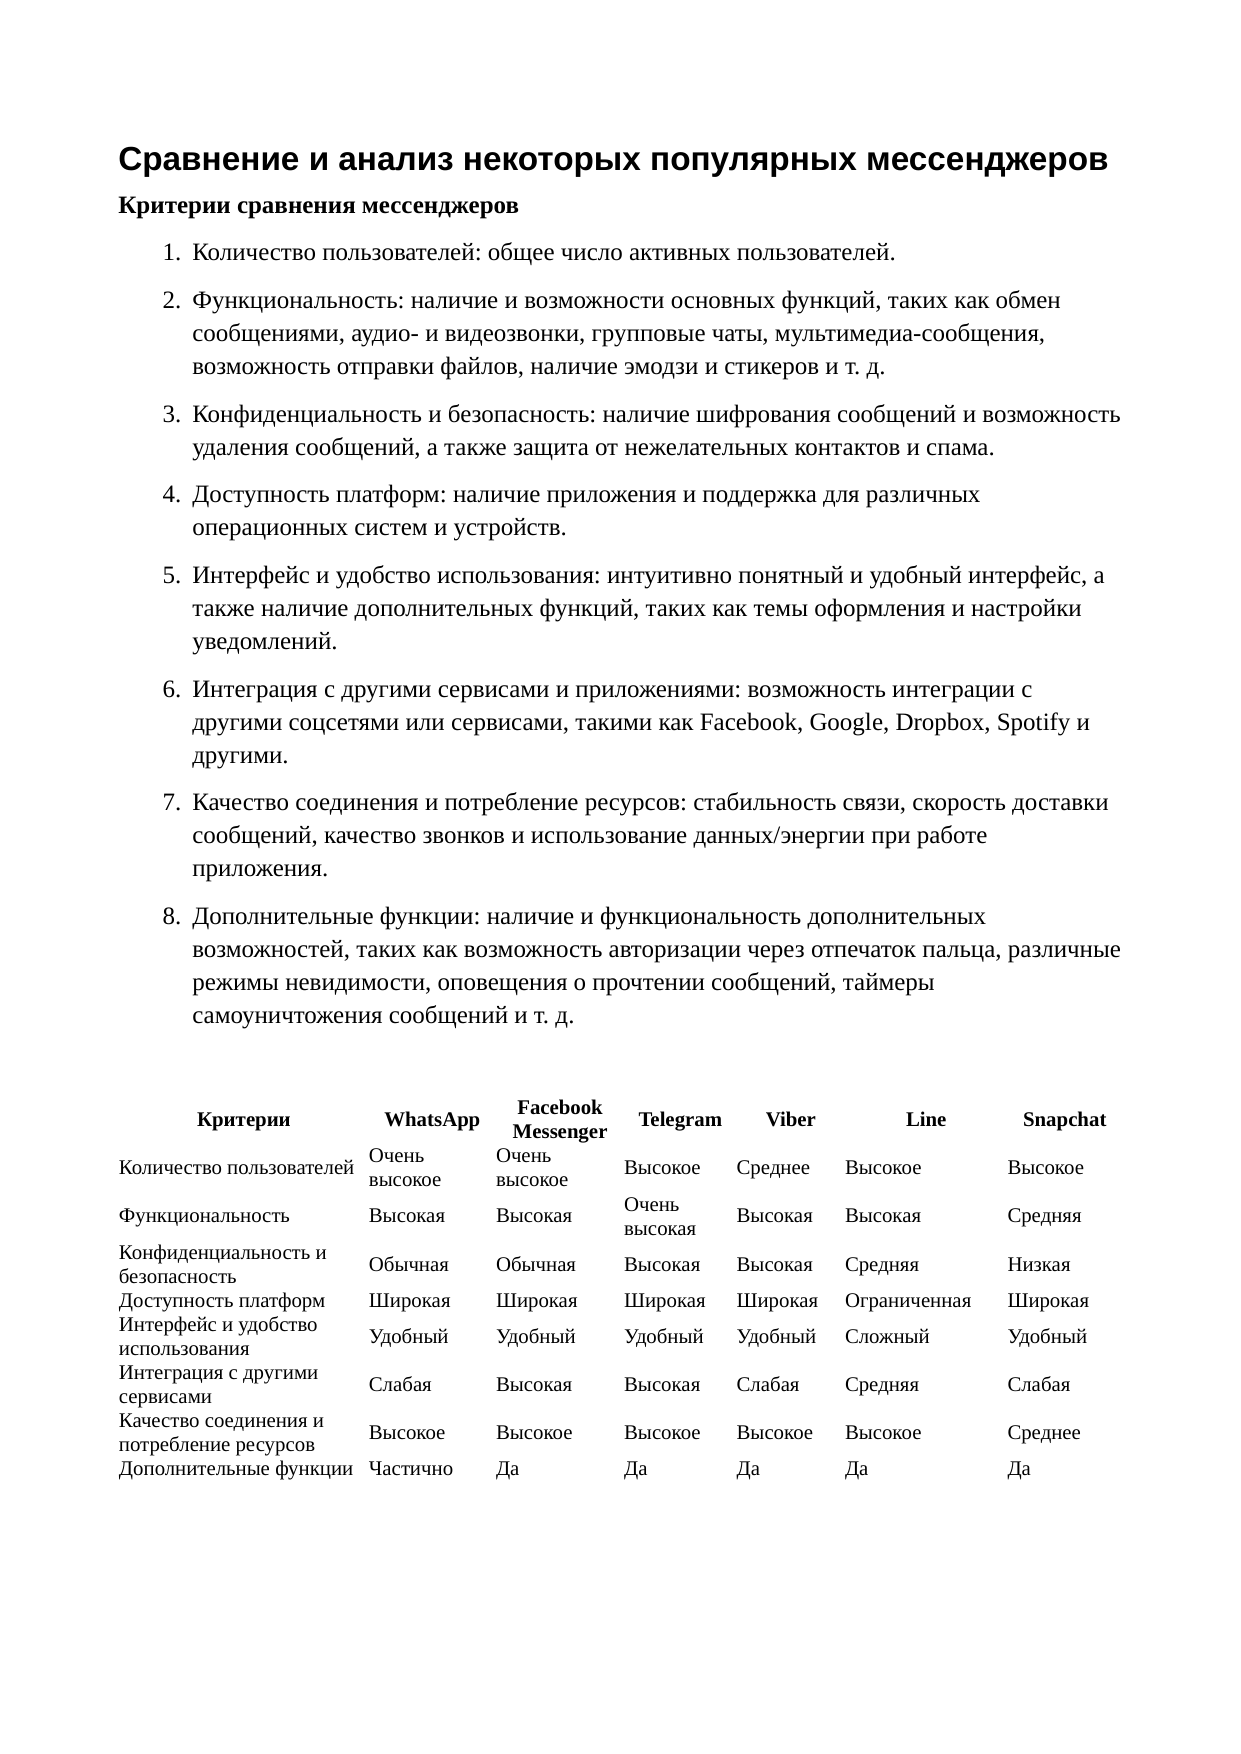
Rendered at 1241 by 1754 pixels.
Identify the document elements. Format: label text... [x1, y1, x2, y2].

table_cell Удобный [736, 1312, 845, 1360]
table_cell Высокая [496, 1360, 624, 1408]
table_cell Интерфейс и удобство использования [119, 1312, 369, 1360]
table_cell Дополнительные функции [119, 1456, 369, 1480]
table_cell Высокое [624, 1408, 736, 1456]
table_cell Интеграция с другими сервисами [119, 1360, 369, 1408]
table_cell Средняя [1007, 1191, 1122, 1239]
table_cell Высокое [736, 1408, 845, 1456]
table_cell Удобный [496, 1312, 624, 1360]
table_cell Низкая [1007, 1240, 1122, 1288]
table_cell Удобный [624, 1312, 736, 1360]
table_cell Да [736, 1456, 845, 1480]
table_cell Обычная [496, 1240, 624, 1288]
table_cell Конфиденциальность и безопасность [119, 1240, 369, 1288]
table_header WhatsApp [369, 1095, 496, 1143]
table_cell Среднее [1007, 1408, 1122, 1456]
table_cell Широкая [736, 1288, 845, 1312]
table_cell Да [496, 1456, 624, 1480]
table_cell Слабая [736, 1360, 845, 1408]
table_cell Среднее [736, 1143, 845, 1191]
table_cell Да [624, 1456, 736, 1480]
table_header Telegram [624, 1095, 736, 1143]
list Доступность платформ: наличие приложения и поддержка для различных операционных систем и устройств. [162, 479, 1122, 541]
table_cell Средняя [845, 1360, 1007, 1408]
table_cell Очень высокая [624, 1191, 736, 1239]
table_cell Да [1007, 1456, 1122, 1480]
table_cell Широкая [496, 1288, 624, 1312]
list Интерфейс и удобство использования: интуитивно понятный и удобный интерфейс, а также наличие дополнительных функций, таких как темы оформления и настройки уведомлений. [162, 560, 1122, 655]
table_header Критерии [119, 1095, 369, 1143]
text Критерии сравнения мессенджеров [118, 190, 1122, 219]
table_cell Слабая [369, 1360, 496, 1408]
table_cell Высокая [496, 1191, 624, 1239]
table_header Viber [736, 1095, 845, 1143]
table_cell Высокое [1007, 1143, 1122, 1191]
table_cell Очень высокое [369, 1143, 496, 1191]
table_cell Высокое [624, 1143, 736, 1191]
table_header Line [845, 1095, 1007, 1143]
table_cell Ограниченная [845, 1288, 1007, 1312]
list Качество соединения и потребление ресурсов: стабильность связи, скорость доставки сообщений, качество звонков и использование данных/энергии при работе приложения. [162, 787, 1122, 882]
table_cell Функциональность [119, 1191, 369, 1239]
table_cell Удобный [369, 1312, 496, 1360]
table_cell Количество пользователей [119, 1143, 369, 1191]
table_header Facebook Messenger [496, 1095, 624, 1143]
table_cell Обычная [369, 1240, 496, 1288]
table_cell Сложный [845, 1312, 1007, 1360]
table_header Snapchat [1007, 1095, 1122, 1143]
table_cell Высокая [845, 1191, 1007, 1239]
table_cell Высокое [845, 1143, 1007, 1191]
table_cell Высокое [845, 1408, 1007, 1456]
list Дополнительные функции: наличие и функциональность дополнительных возможностей, таких как возможность авторизации через отпечаток пальца, различные режимы невидимости, оповещения о прочтении сообщений, таймеры самоуничтожения сообщений и т. д. [162, 901, 1122, 1029]
table_cell Широкая [369, 1288, 496, 1312]
table_cell Высокая [736, 1191, 845, 1239]
table_cell Средняя [845, 1240, 1007, 1288]
table_cell Широкая [1007, 1288, 1122, 1312]
table_cell Очень высокое [496, 1143, 624, 1191]
table_cell Да [845, 1456, 1007, 1480]
table_cell Частично [369, 1456, 496, 1480]
table_cell Высокая [369, 1191, 496, 1239]
list Конфиденциальность и безопасность: наличие шифрования сообщений и возможность удаления сообщений, а также защита от нежелательных контактов и спама. [162, 399, 1122, 461]
list Функциональность: наличие и возможности основных функций, таких как обмен сообщениями, аудио- и видеозвонки, групповые чаты, мультимедиа-сообщения, возможность отправки файлов, наличие эмодзи и стикеров и т. д. [162, 285, 1122, 380]
table_cell Широкая [624, 1288, 736, 1312]
table_cell Высокая [624, 1240, 736, 1288]
table_cell Высокая [624, 1360, 736, 1408]
table_cell Слабая [1007, 1360, 1122, 1408]
list Количество пользователей: общее число активных пользователей. [162, 237, 1122, 266]
table_cell Высокая [736, 1240, 845, 1288]
subtitle Сравнение и анализ некоторых популярных мессенджеров [118, 139, 1122, 177]
table_cell Удобный [1007, 1312, 1122, 1360]
list Интеграция с другими сервисами и приложениями: возможность интеграции с другими соцсетями или сервисами, такими как Facebook, Google, Dropbox, Spotify и другими. [162, 674, 1122, 768]
table_cell Качество соединения и потребление ресурсов [119, 1408, 369, 1456]
table_cell Высокое [496, 1408, 624, 1456]
table_cell Доступность платформ [119, 1288, 369, 1312]
table_cell Высокое [369, 1408, 496, 1456]
